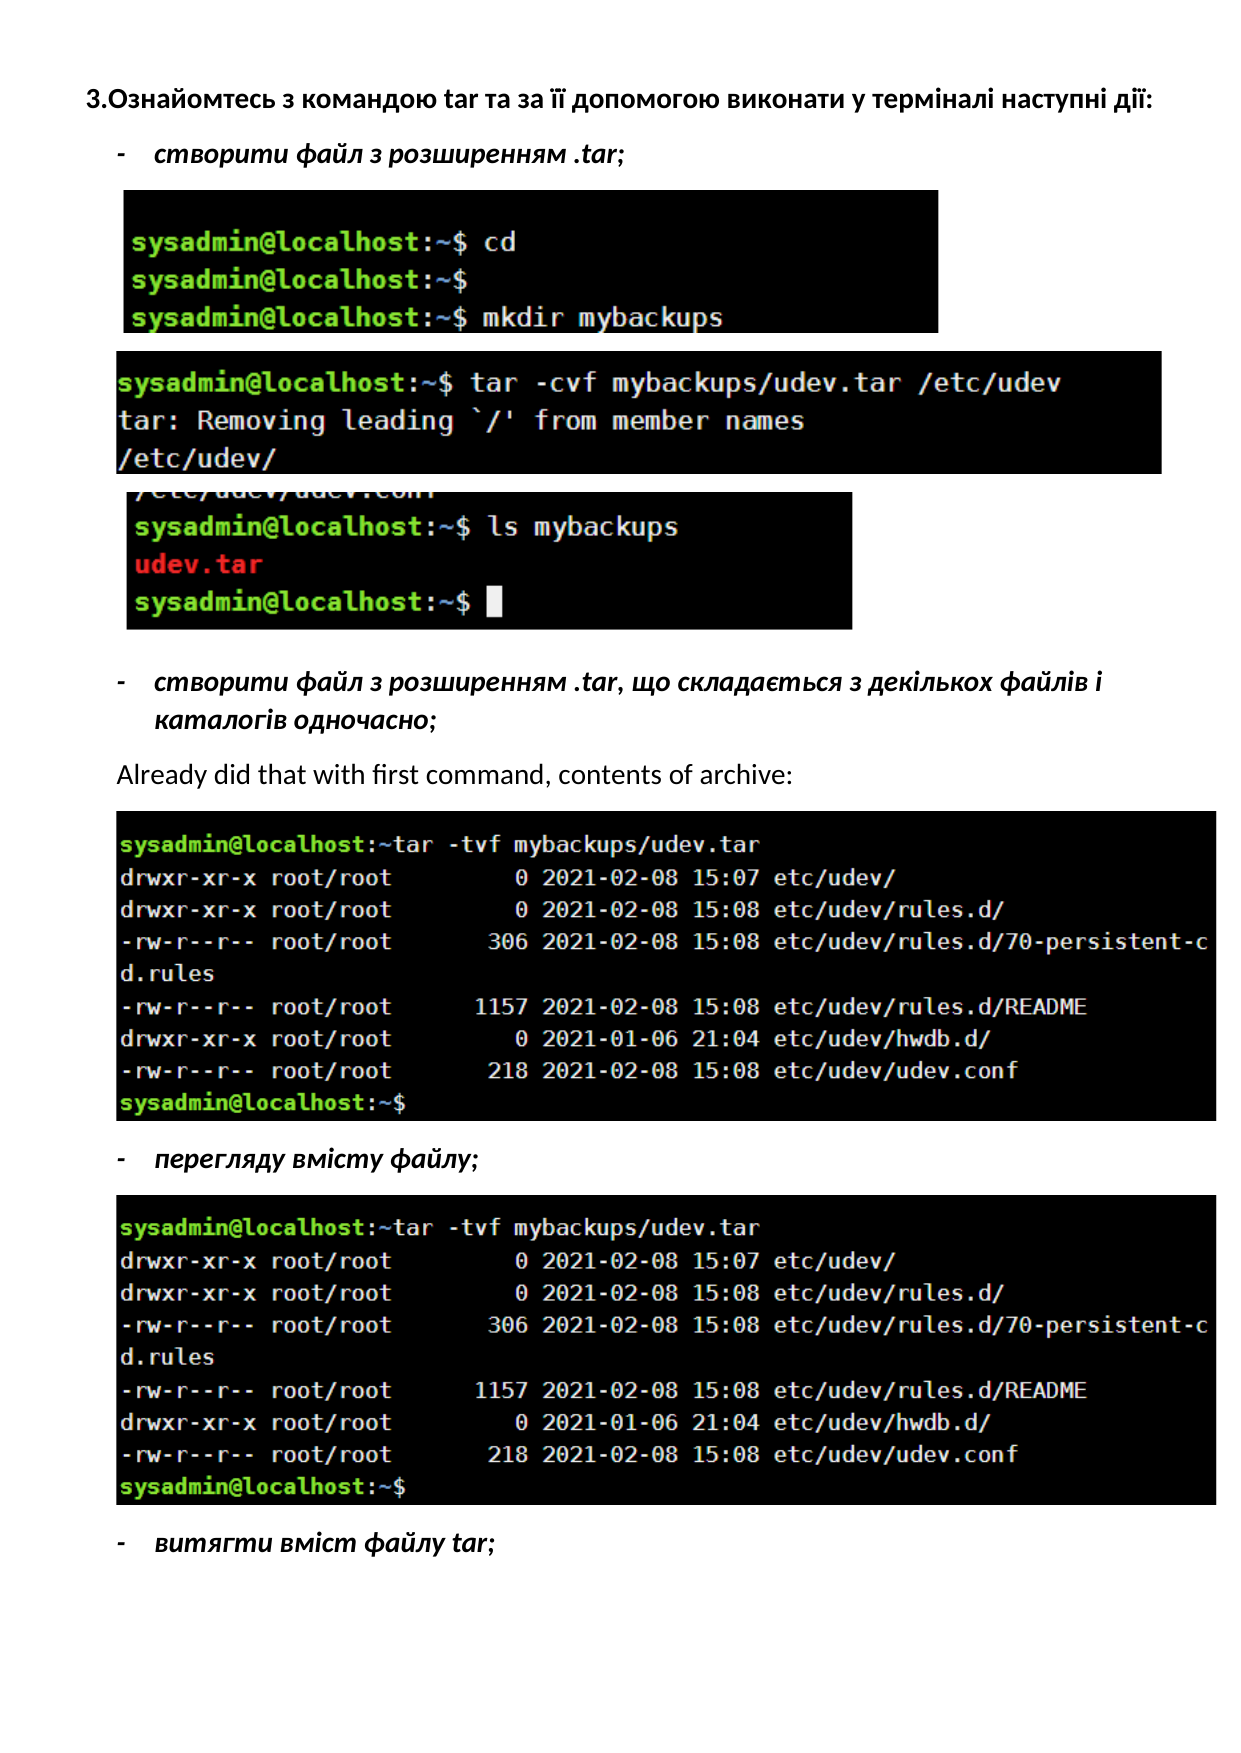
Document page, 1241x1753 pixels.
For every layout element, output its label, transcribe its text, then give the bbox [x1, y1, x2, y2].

picture [116, 190, 939, 333]
list створити файл з розширенням .tar, що складається з декількох файлів і каталогів одночасно; [116, 663, 1182, 737]
picture [116, 492, 853, 644]
picture [116, 351, 1162, 474]
picture [116, 811, 1219, 1121]
picture [116, 1195, 1219, 1505]
text Already did that with first command, contents of archive: [116, 756, 1182, 792]
list створити файл з розширенням .tar; [116, 135, 1182, 171]
text 3.Ознайомтесь з командою tar та за її допомогою виконати у терміналі наступні дії: [79, 80, 1182, 116]
list перегляду вмісту файлу; [116, 1140, 1182, 1176]
list витягти вміст файлу tar; [116, 1524, 1182, 1559]
